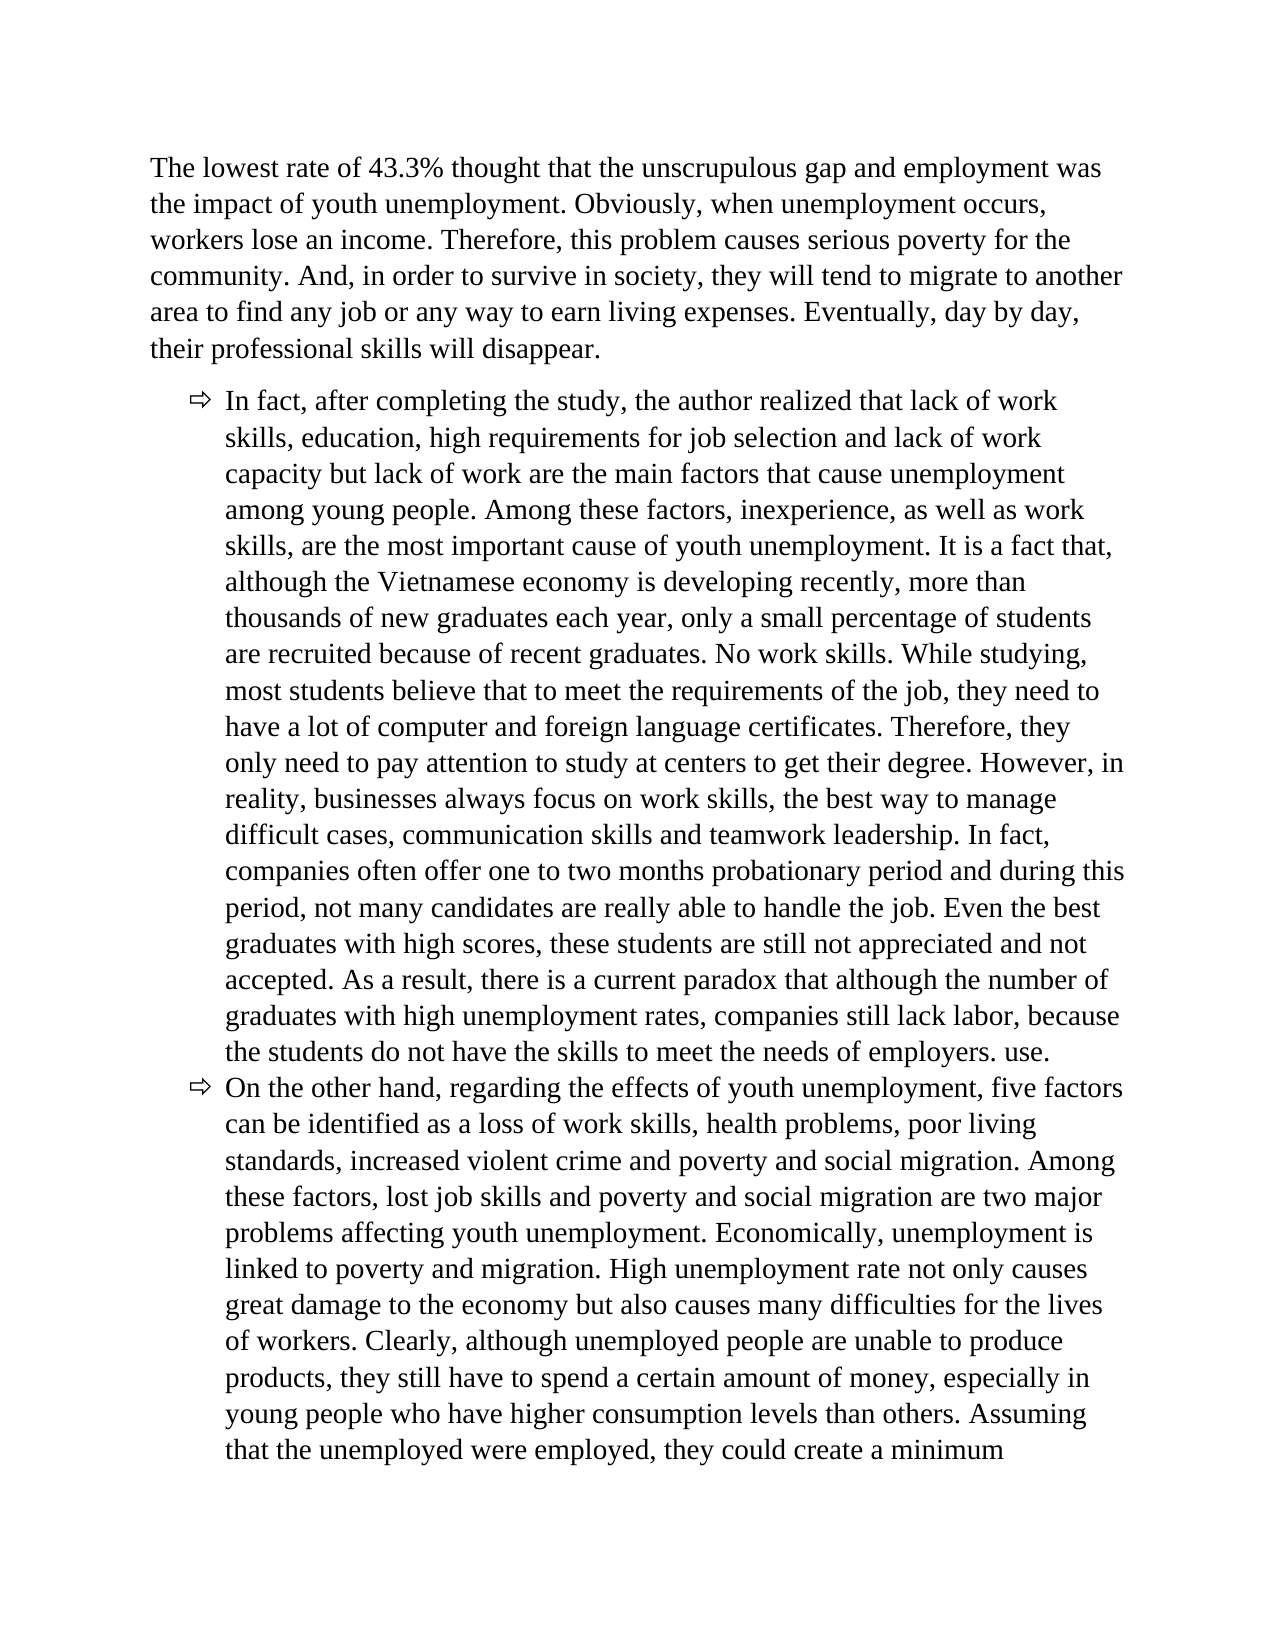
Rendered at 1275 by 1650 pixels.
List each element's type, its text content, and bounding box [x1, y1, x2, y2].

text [150, 150, 1125, 364]
list In fact, after completing the study, the author realized that lack of work skills, education, high requirements for job selection and lack of work capacity but lack of work are the main factors that cause unemployment among young people. Among these factors, inexperience, as well as work skills, are the most important cause of youth unemployment. It is a fact that, although the Vietnamese economy is developing recently, more than thousands of new graduates each year, only a small percentage of students are recruited because of recent graduates. No work skills. While studying, most students believe that to meet the requirements of the job, they need to have a lot of computer and foreign language certificates. Therefore, they only need to pay attention to study at centers to get their degree. However, in reality, businesses always focus on work skills, the best way to manage difficult cases, communication skills and teamwork leadership. In fact, companies often offer one to two months probationary period and during this period, not many candidates are really able to handle the job. Even the best graduates with high scores, these students are still not appreciated and not accepted. As a result, there is a current paradox that although the number of graduates with high unemployment rates, companies still lack labor, because the students do not have the skills to meet the needs of employers. use. [187, 383, 1125, 1068]
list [187, 1070, 1125, 1466]
